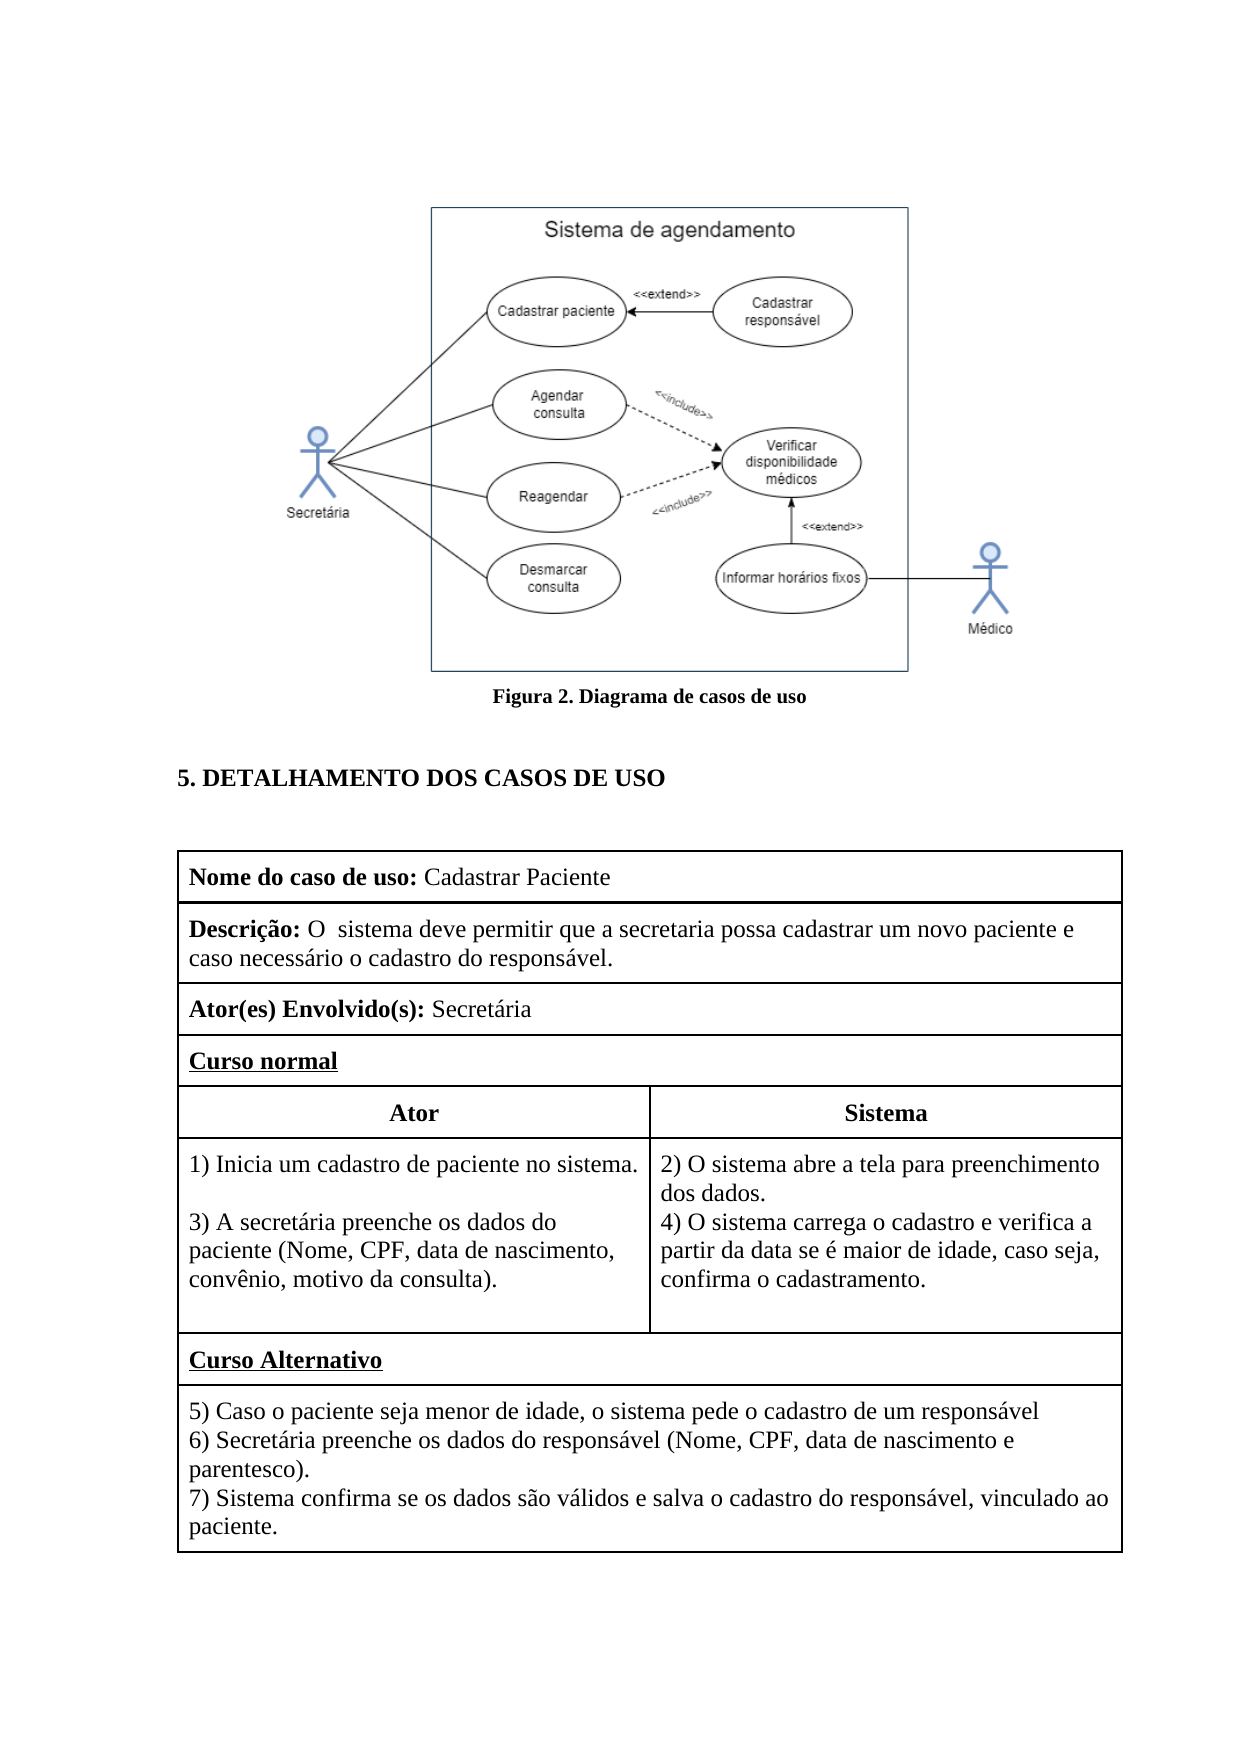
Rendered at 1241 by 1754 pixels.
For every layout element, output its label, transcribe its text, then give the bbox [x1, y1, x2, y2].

text Figura 2. Diagrama de casos de uso [177, 684, 1122, 708]
table_cell 2) O sistema abre a tela para preenchimento dos dados. 4) O sistema carrega o cadastro e verifica a partir da data se é maior de idade, caso seja, confirma o cadastramento. [651, 1139, 1121, 1332]
table_cell Curso Alternativo [179, 1334, 1121, 1384]
table_cell Sistema [651, 1087, 1121, 1137]
table_header Nome do caso de uso: Cadastrar Paciente [179, 852, 1121, 901]
table_cell 5) Caso o paciente seja menor de idade, o sistema pede o cadastro de um responsável 6) Secretária preenche os dados do responsável (Nome, CPF, data de nascimento e parentesco). 7) Sistema confirma se os dados são válidos e salva o cadastro do responsável, vinculado ao paciente. [179, 1386, 1121, 1551]
picture [286, 207, 1013, 672]
text 5. DETALHAMENTO DOS CASOS DE USO [177, 763, 1122, 792]
table_cell 1) Inicia um cadastro de paciente no sistema. 3) A secretária preenche os dados do paciente (Nome, CPF, data de nascimento, convênio, motivo da consulta). [179, 1139, 649, 1332]
table_cell Ator(es) Envolvido(s): Secretária [179, 984, 1121, 1033]
table_cell Curso normal [179, 1036, 1121, 1085]
table_cell Ator [179, 1087, 649, 1137]
table_cell Descrição: O sistema deve permitir que a secretaria possa cadastrar um novo paciente e caso necessário o cadastro do responsável. [179, 904, 1121, 982]
